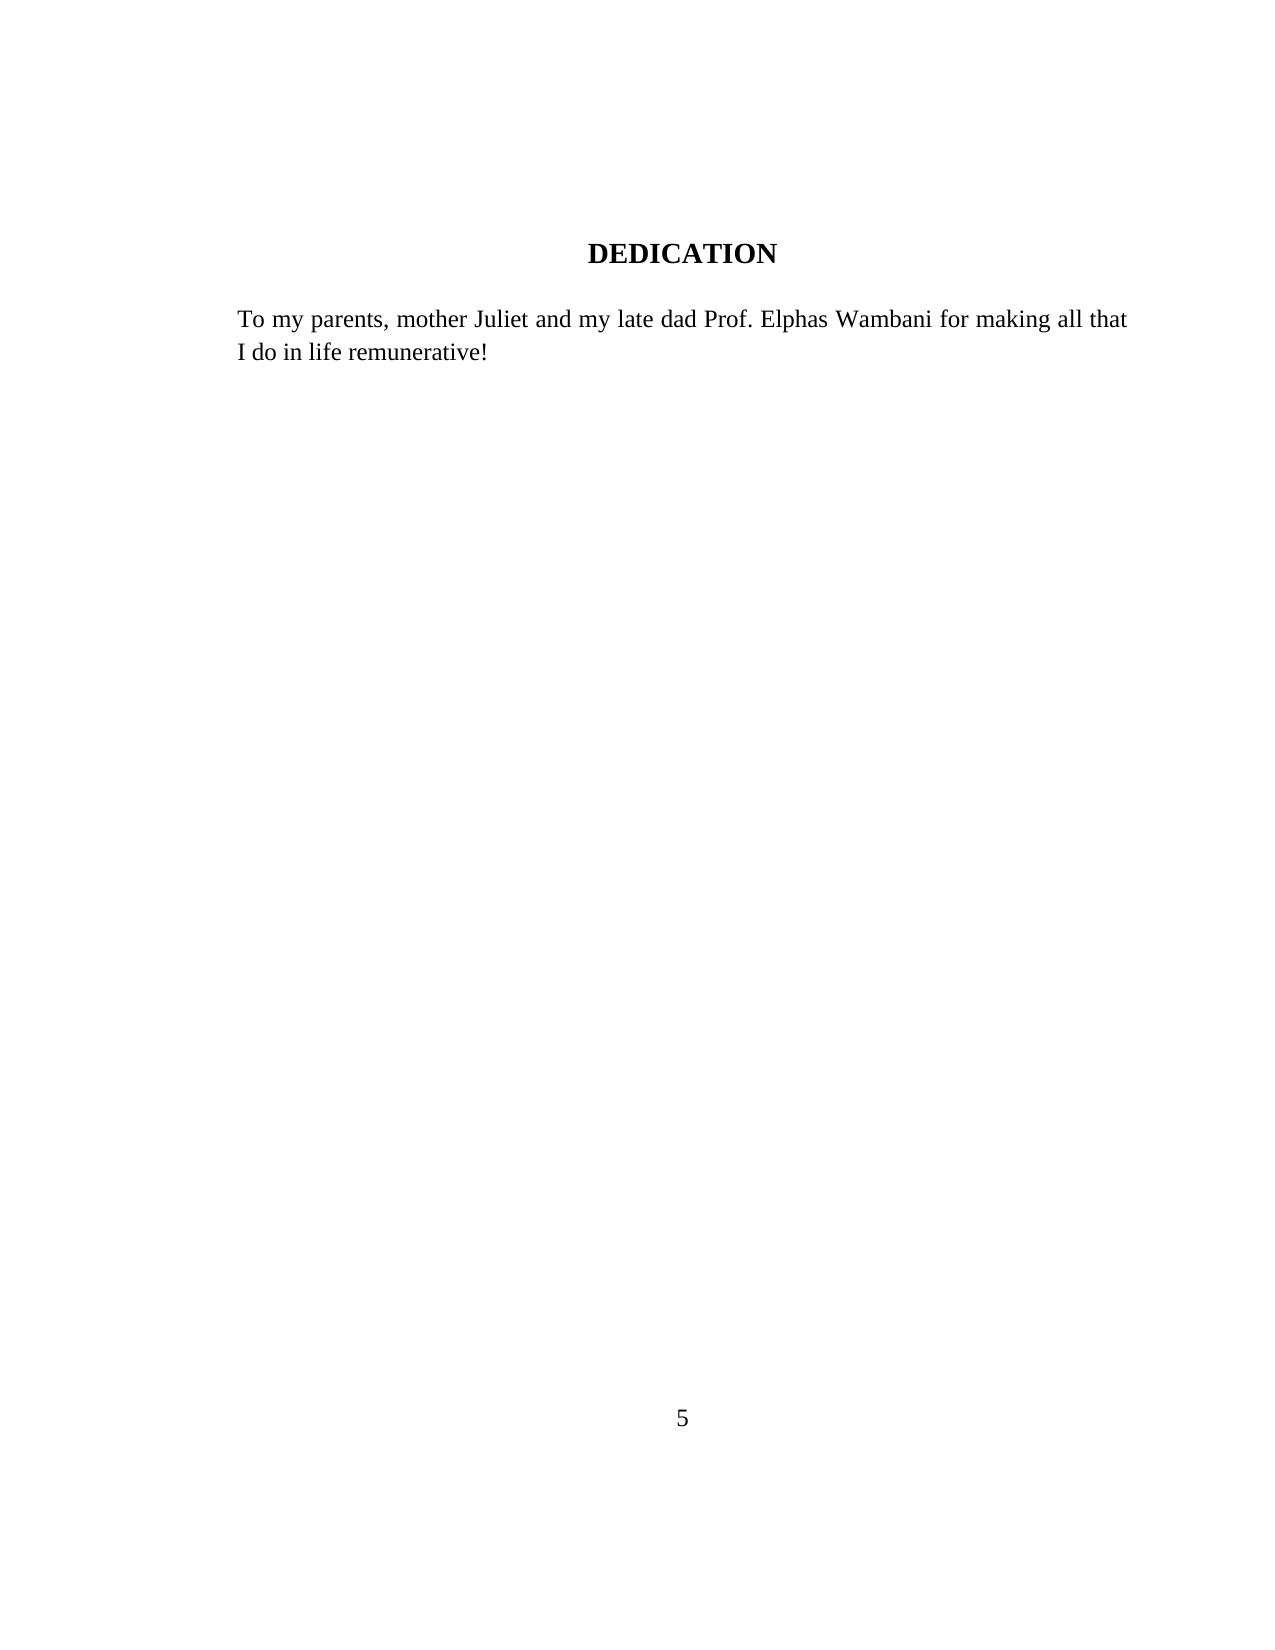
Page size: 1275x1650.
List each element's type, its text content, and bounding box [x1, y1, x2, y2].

text To my parents, mother Juliet and my late dad Prof. Elphas Wambani for making all that I do in life remunerative! [237, 304, 1128, 366]
subtitle DEDICATION [237, 236, 1128, 270]
